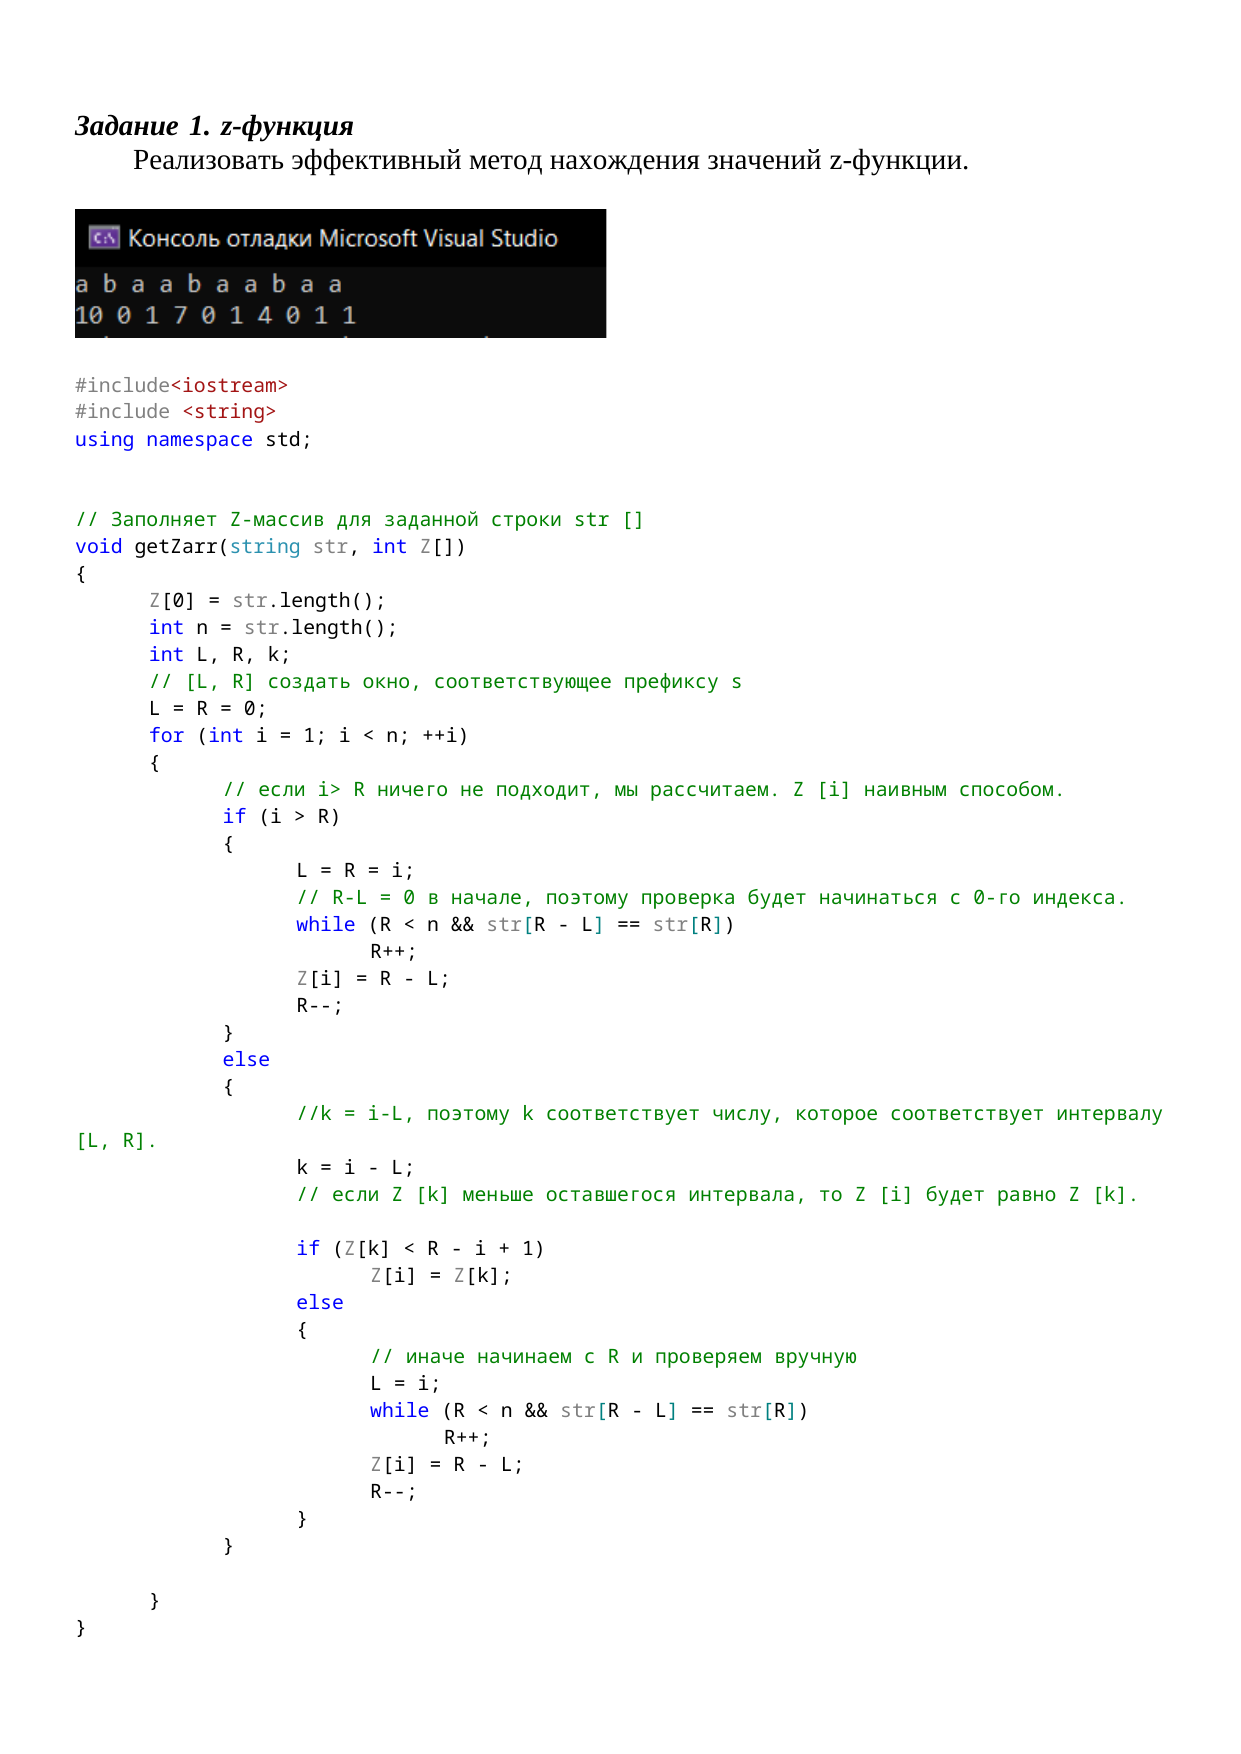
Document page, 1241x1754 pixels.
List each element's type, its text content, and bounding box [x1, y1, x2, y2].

text Z[0] = str.length(); [75, 587, 1165, 614]
text else [75, 1045, 1165, 1072]
text L = R = 0; [75, 694, 1165, 722]
text Реализовать эффективный метод нахождения значений z-функции. [75, 142, 1165, 176]
text // R-L = 0 в начале, поэтому проверка будет начинаться с 0-го индекса. [75, 883, 1165, 910]
text // иначе начинаем с R и проверяем вручную [75, 1342, 1165, 1369]
text R--; [75, 991, 1165, 1018]
text k = i - L; [75, 1153, 1165, 1180]
text R--; [75, 1477, 1165, 1504]
text Z[i] = R - L; [75, 1450, 1165, 1477]
text { [75, 1072, 1165, 1099]
text for (int i = 1; i < n; ++i) [75, 722, 1165, 748]
text #include<iostream> [75, 371, 1165, 398]
text // [L, R] создать окно, соответствующее префиксу s [75, 668, 1165, 694]
text Z[i] = Z[k]; [75, 1261, 1165, 1288]
text void getZarr(string str, int Z[]) [75, 533, 1165, 560]
text using namespace std; [75, 425, 1165, 452]
text int L, R, k; [75, 641, 1165, 668]
text } [75, 1587, 1165, 1614]
text #include <string> [75, 398, 1165, 425]
text if (i > R) [75, 802, 1165, 829]
text { [75, 748, 1165, 776]
text // Заполняет Z-массив для заданной строки str [] [75, 506, 1165, 533]
text L = R = i; [75, 856, 1165, 883]
text L = i; [75, 1369, 1165, 1396]
text if (Z[k] < R - i + 1) [75, 1234, 1165, 1261]
text while (R < n && str[R - L] == str[R]) [75, 910, 1165, 937]
picture [75, 209, 607, 338]
text // если i> R ничего не подходит, мы рассчитаем. Z [i] наивным способом. [75, 776, 1165, 802]
text Z[i] = R - L; [75, 964, 1165, 991]
text } [75, 1018, 1165, 1045]
text R++; [75, 1423, 1165, 1450]
text //k = i-L, поэтому k соответствует числу, которое соответствует интервалу [L, R]. [75, 1099, 1165, 1153]
text else [75, 1288, 1165, 1315]
text while (R < n && str[R - L] == str[R]) [75, 1396, 1165, 1423]
text Задание 1. z-функция [75, 108, 1165, 142]
text R++; [75, 937, 1165, 964]
text int n = str.length(); [75, 614, 1165, 641]
text { [75, 1315, 1165, 1342]
text // если Z [k] меньше оставшегося интервала, то Z [i] будет равно Z [k]. [75, 1180, 1165, 1207]
text } [75, 1504, 1165, 1531]
text } [75, 1531, 1165, 1558]
text { [75, 560, 1165, 587]
text { [75, 829, 1165, 856]
text } [75, 1614, 1165, 1641]
